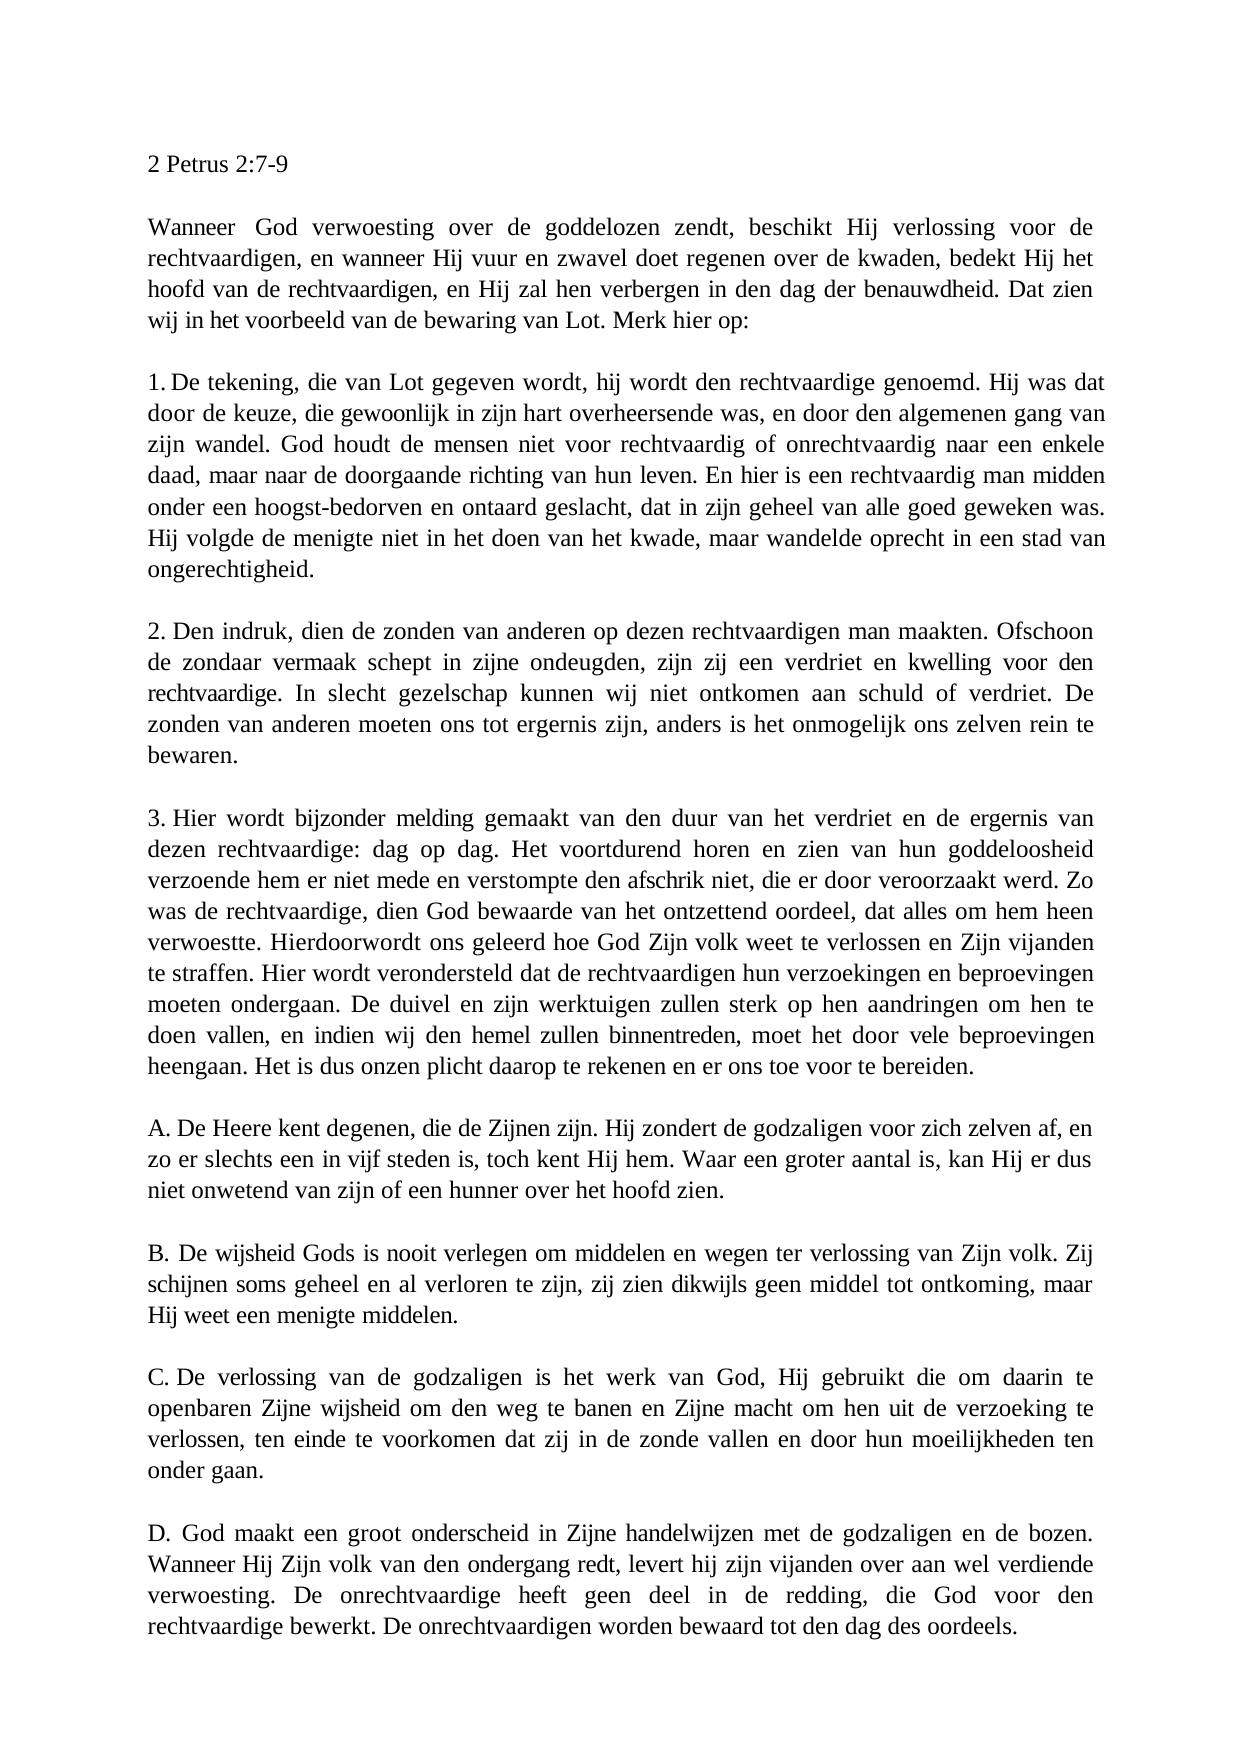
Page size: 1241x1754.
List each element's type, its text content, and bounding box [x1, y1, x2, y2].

list De tekening, die van Lot gegeven wordt, hij wordt den rechtvaardige genoemd. Hij was dat door de keuze, die gewoonlijk in zijn hart overheersende was, en door den algemenen gang van zijn wandel. God houdt de mensen niet voor rechtvaardig of onrechtvaardig naar een enkele daad, maar naar de doorgaande richting van hun leven. En hier is een rechtvaardig man midden onder een hoogst-bedorven en ontaard geslacht, dat in zijn geheel van alle goed geweken was. Hij volgde de menigte niet in het doen van het kwade, maar wandelde oprecht in een stad van ongerechtigheid. [147, 367, 1106, 582]
list Hier wordt bijzonder melding gemaakt van den duur van het verdriet en de ergernis van dezen rechtvaardige: dag op dag. Het voortdurend horen en zien van hun goddeloosheid verzoende hem er niet mede en verstompte den afschrik niet, die er door veroorzaakt werd. Zo was de rechtvaardige, dien God bewaarde van het ontzettend oordeel, dat alles om hem heen verwoestte. Hierdoorwordt ons geleerd hoe God Zijn volk weet te verlossen en Zijn vijanden te straffen. Hier wordt verondersteld dat de rechtvaardigen hun verzoekingen en beproevingen moeten ondergaan. De duivel en zijn werktuigen zullen sterk op hen aandringen om hen te doen vallen, en indien wij den hemel zullen binnentreden, moet het door vele beproevingen heengaan. Het is dus onzen plicht daarop te rekenen en er ons toe voor te bereiden. [147, 803, 1094, 1080]
text 2 Petrus 2:7-9 [147, 149, 1117, 178]
list God maakt een groot onderscheid in Zijne handelwijzen met de godzaligen en de bozen. Wanneer Hij Zijn volk van den ondergang redt, levert hij zijn vijanden over aan wel verdiende verwoesting. De onrechtvaardige heeft geen deel in de redding, die God voor den rechtvaardige bewerkt. De onrechtvaardigen worden bewaard tot den dag des oordeels. [147, 1518, 1094, 1639]
list De wijsheid Gods is nooit verlegen om middelen en wegen ter verlossing van Zijn volk. Zij schijnen soms geheel en al verloren te zijn, zij zien dikwijls geen middel tot ontkoming, maar Hij weet een menigte middelen. [147, 1238, 1094, 1329]
list De Heere kent degenen, die de Zijnen zijn. Hij zondert de godzaligen voor zich zelven af, en zo er slechts een in vijf steden is, toch kent Hij hem. Waar een groter aantal is, kan Hij er dus niet onwetend van zijn of een hunner over het hoofd zien. [147, 1113, 1093, 1204]
text Wanneer God verwoesting over de goddelozen zendt, beschikt Hij verlossing voor de rechtvaardigen, en wanneer Hij vuur en zwavel doet regenen over de kwaden, bedekt Hij het hoofd van de rechtvaardigen, en Hij zal hen verbergen in den dag der benauwdheid. Dat zien wij in het voorbeeld van de bewaring van Lot. Merk hier op: [147, 212, 1094, 334]
list De verlossing van de godzaligen is het werk van God, Hij gebruikt die om daarin te openbaren Zijne wijsheid om den weg te banen en Zijne macht om hen uit de verzoeking te verlossen, ten einde te voorkomen dat zij in de zonde vallen en door hun moeilijkheden ten onder gaan. [147, 1362, 1094, 1484]
list Den indruk, dien de zonden van anderen op dezen rechtvaardigen man maakten. Ofschoon de zondaar vermaak schept in zijne ondeugden, zijn zij een verdriet en kwelling voor den rechtvaardige. In slecht gezelschap kunnen wij niet ontkomen aan schuld of verdriet. De zonden van anderen moeten ons tot ergernis zijn, anders is het onmogelijk ons zelven rein te bewaren. [147, 616, 1094, 769]
